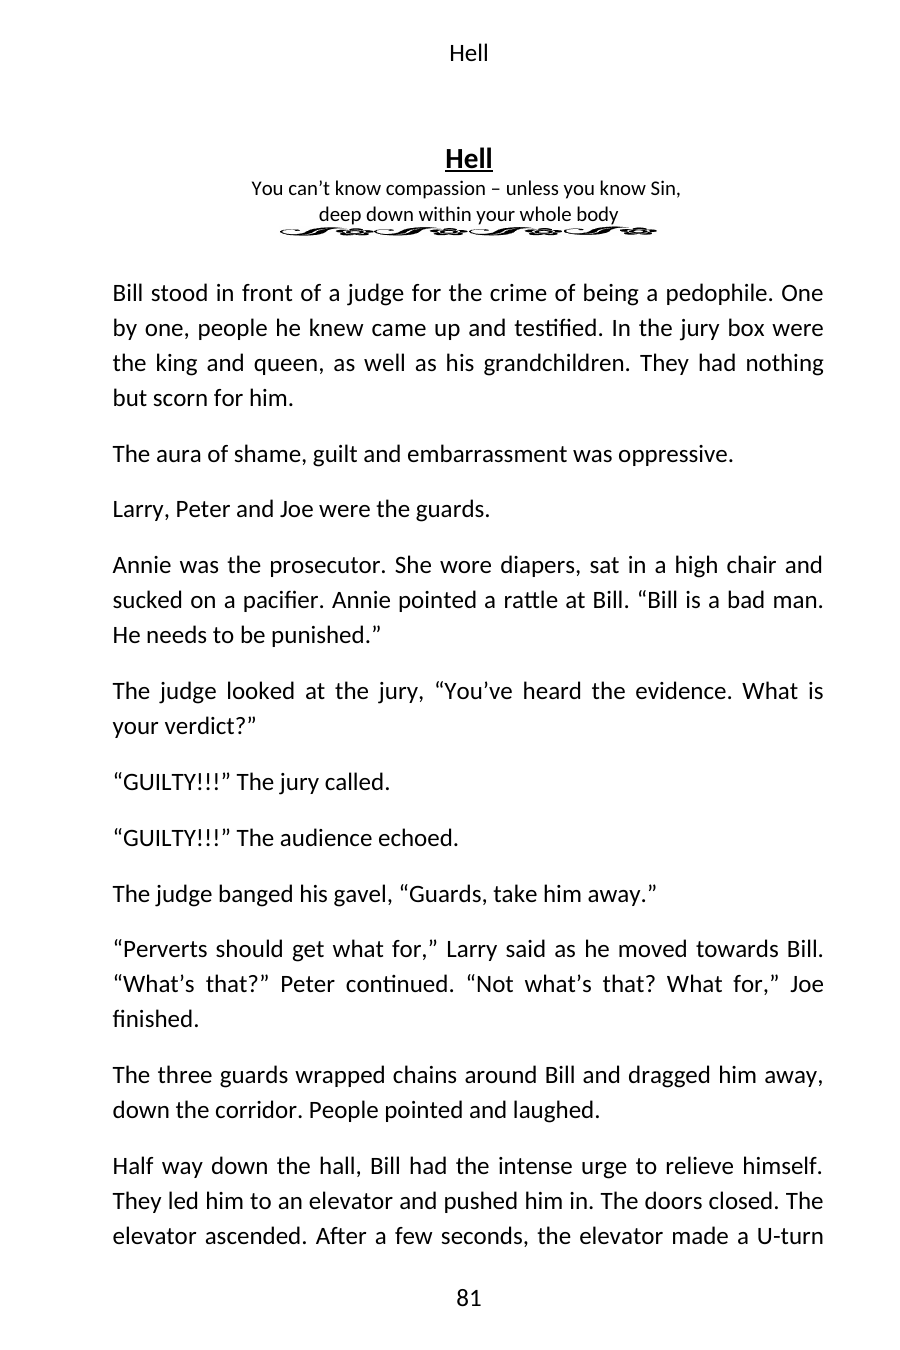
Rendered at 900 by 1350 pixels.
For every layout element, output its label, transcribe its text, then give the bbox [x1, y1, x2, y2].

text “Perverts should get what for,” Larry said as he moved towards Bill. “What’s that?” Peter continued. “Not what’s that? What for,” Joe finished. [112, 933, 825, 1034]
text Bill stood in front of a judge for the crime of being a pedophile. One by one, people he knew came up and testified. In the jury box were the king and queen, as well as his grandchildren. They had nothing but scorn for him. [112, 277, 825, 412]
text “GUILTY!!!” The audience echoed. [112, 822, 825, 852]
text You can’t know compassion – unless you know Sin, deep down within your whole body [112, 176, 825, 252]
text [112, 1150, 825, 1251]
text Hell [112, 140, 825, 176]
picture [279, 226, 659, 236]
text The aura of shame, guilt and embarrassment was oppressive. [112, 438, 825, 468]
text Larry, Peter and Joe were the guards. [112, 493, 825, 524]
text The three guards wrapped chains around Bill and dragged him away, down the corridor. People pointed and laughed. [112, 1059, 825, 1125]
text The judge looked at the jury, “You’ve heard the evidence. What is your verdict?” [112, 675, 825, 741]
text Annie was the prosecutor. She wore diapers, sat in a high chair and sucked on a pacifier. Annie pointed a rattle at Bill. “Bill is a bad man. He needs to be punished.” [112, 549, 825, 650]
text “GUILTY!!!” The jury called. [112, 766, 825, 797]
text The judge banged his gavel, “Guards, take him away.” [112, 878, 825, 908]
